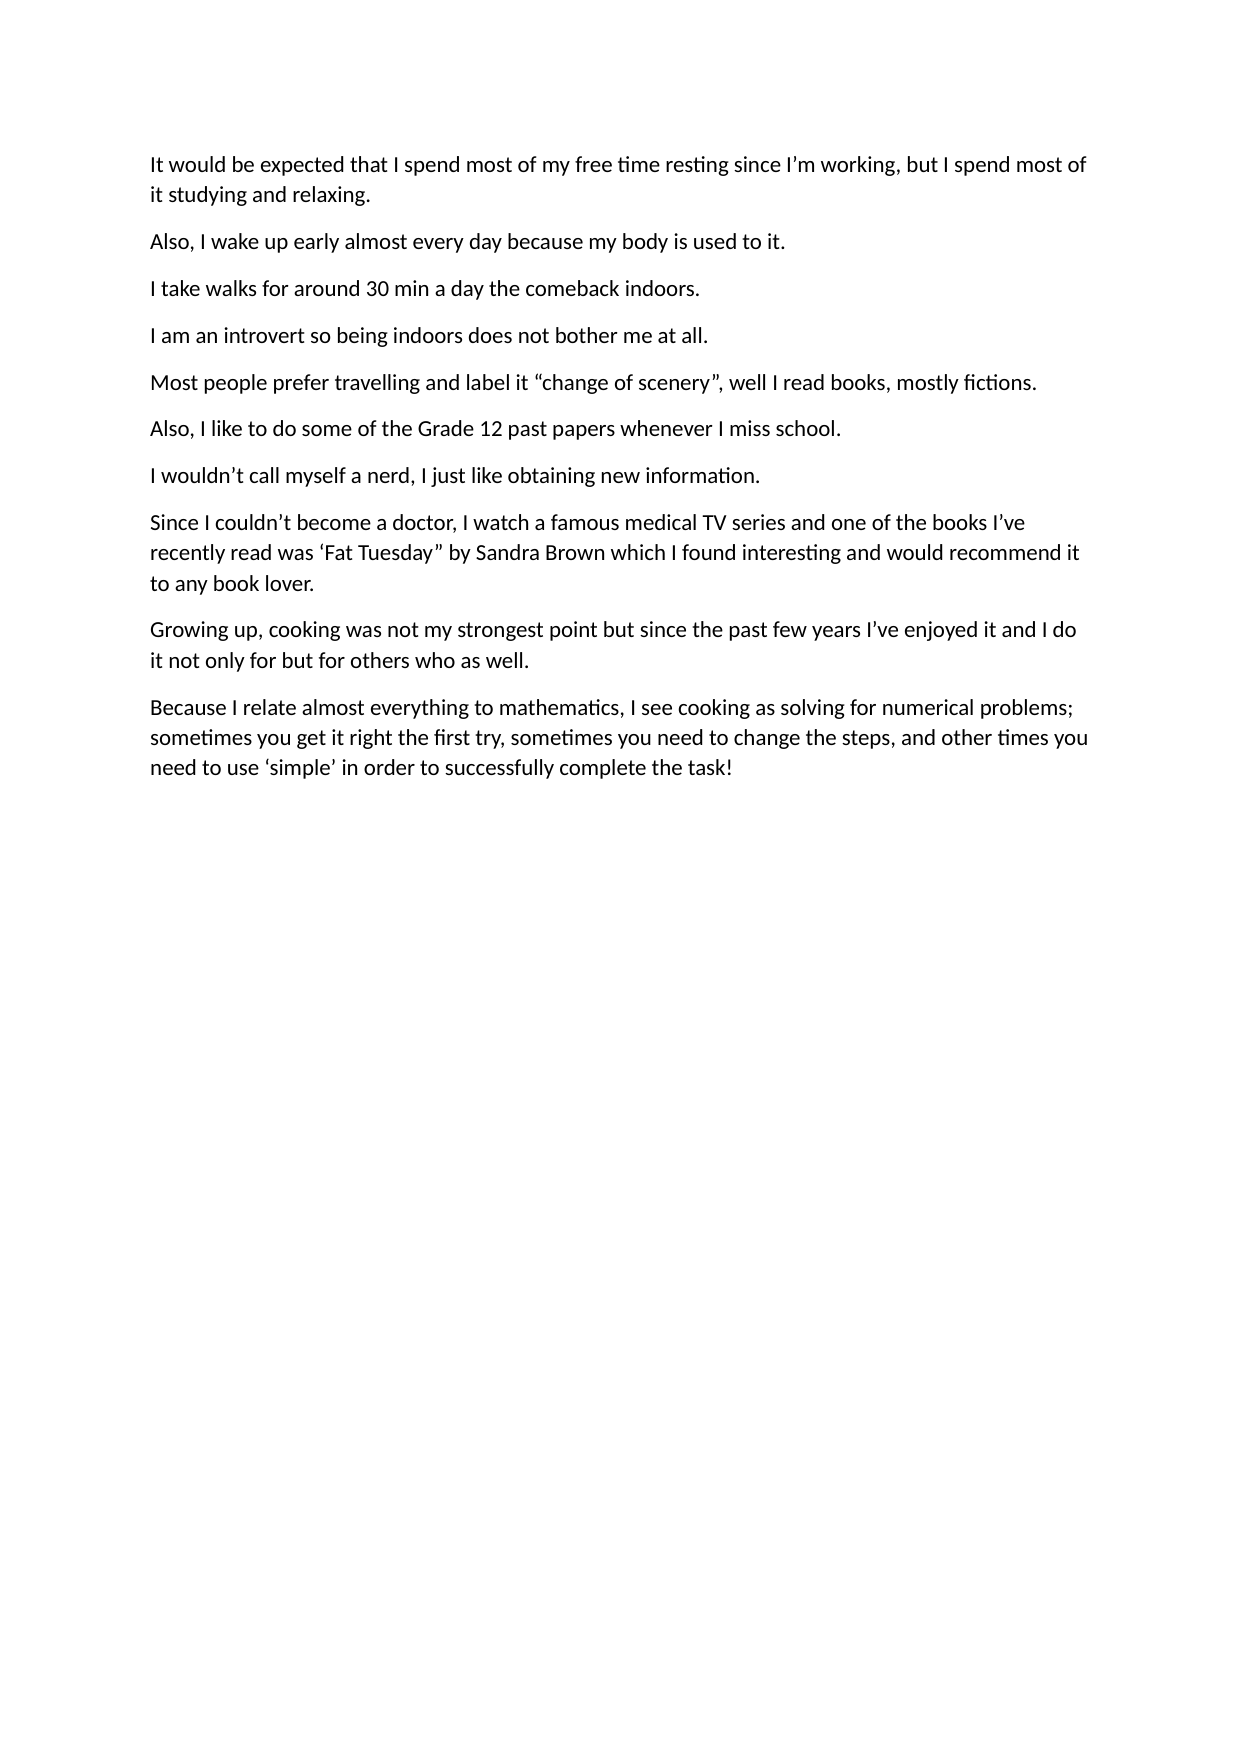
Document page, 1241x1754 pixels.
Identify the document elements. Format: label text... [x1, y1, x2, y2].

text Growing up, cooking was not my strongest point but since the past few years I’ve enjoyed it and I do it not only for but for others who as well. [150, 616, 1090, 674]
text I wouldn’t call myself a nerd, I just like obtaining new information. [150, 461, 1090, 489]
text I am an introvert so being indoors does not bother me at all. [150, 321, 1090, 349]
text It would be expected that I spend most of my free time resting since I’m working, but I spend most of it studying and relaxing. [150, 150, 1090, 208]
text Also, I like to do some of the Grade 12 past papers whenever I miss school. [150, 414, 1090, 443]
text Since I couldn’t become a doctor, I watch a famous medical TV series and one of the books I’ve recently read was ‘Fat Tuesday” by Sandra Brown which I found interesting and would recommend it to any book lover. [150, 508, 1090, 597]
text I take walks for around 30 min a day the comeback indoors. [150, 274, 1090, 302]
text Also, I wake up early almost every day because my body is used to it. [150, 227, 1090, 255]
text Most people prefer travelling and label it “change of scenery”, well I read books, mostly fictions. [150, 368, 1090, 396]
text Because I relate almost everything to mathematics, I see cooking as solving for numerical problems; sometimes you get it right the first try, sometimes you need to change the steps, and other times you need to use ‘simple’ in order to successfully complete the task! [150, 693, 1090, 781]
